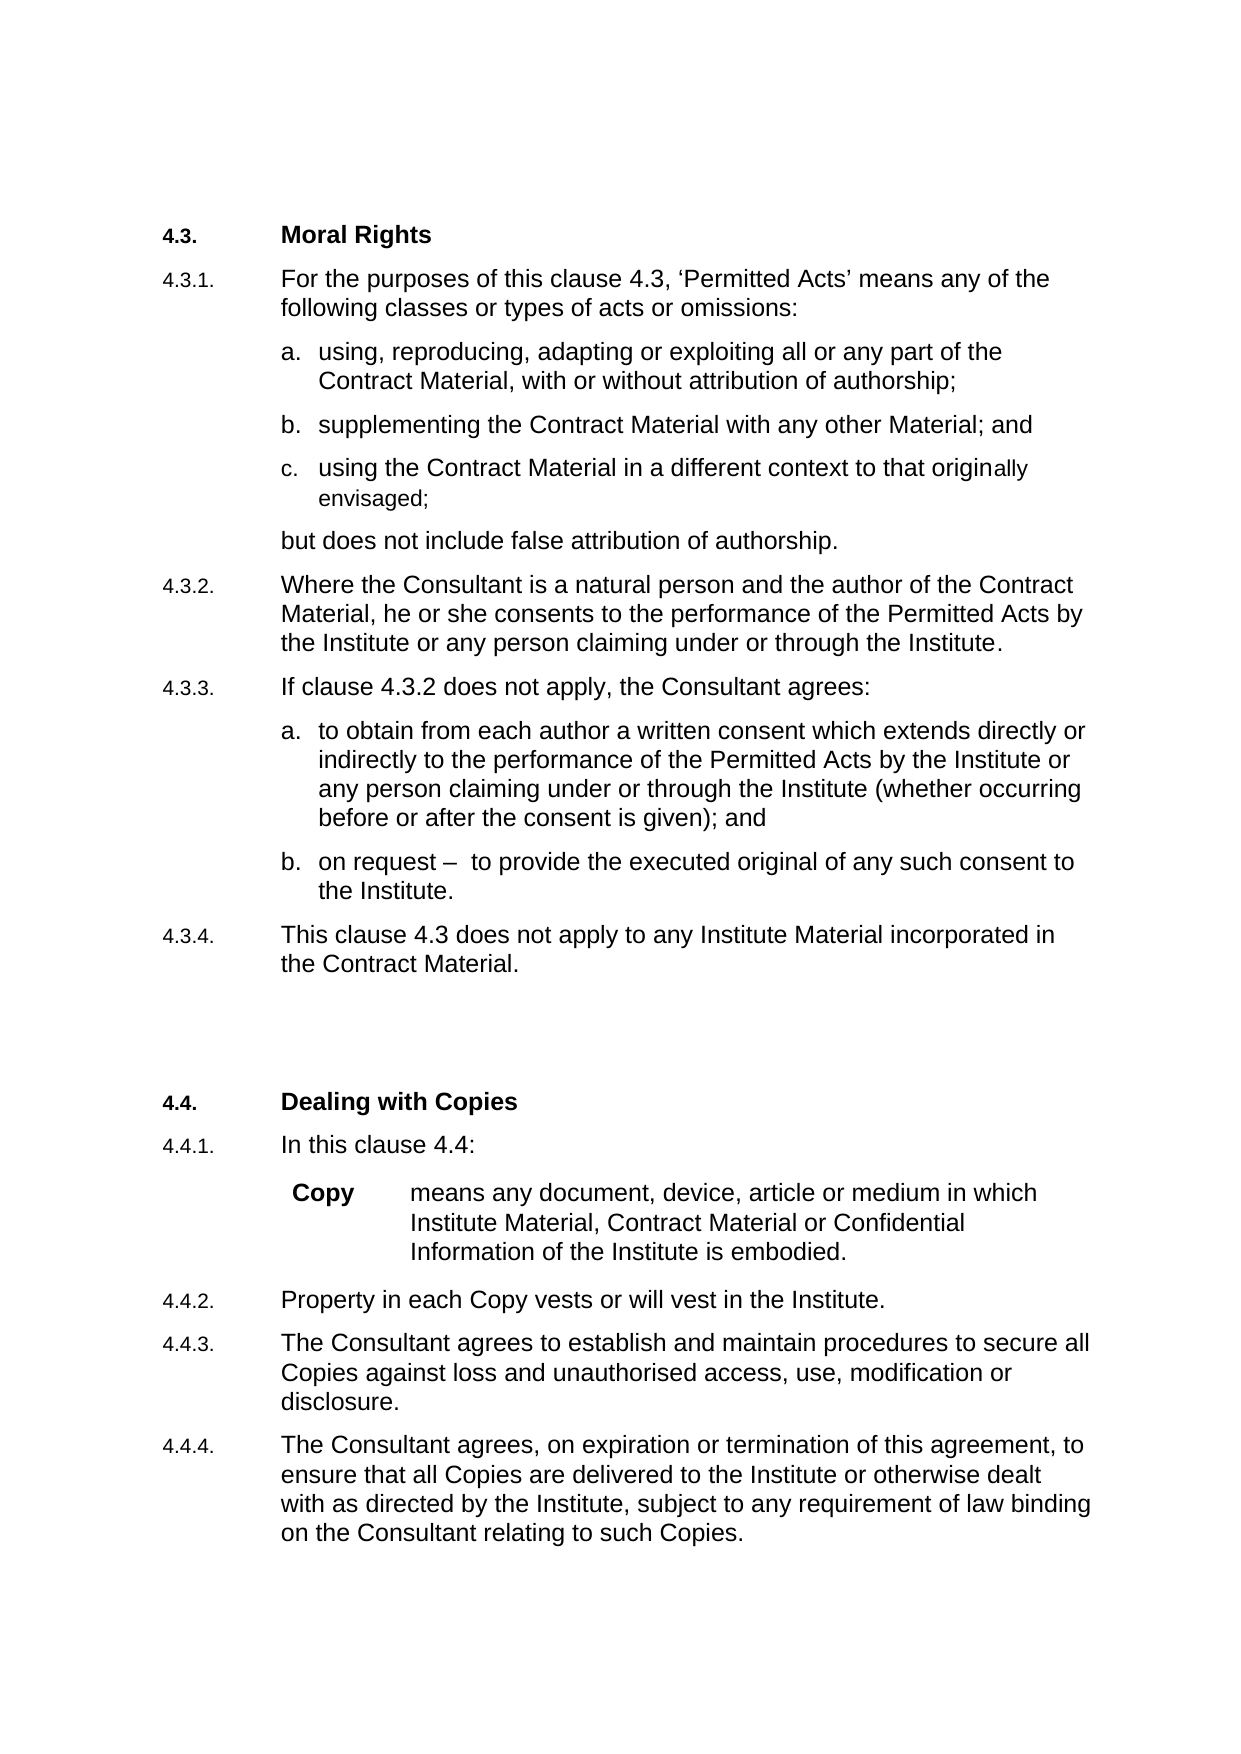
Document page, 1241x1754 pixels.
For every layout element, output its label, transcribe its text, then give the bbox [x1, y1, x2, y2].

text Moral Rights [162, 220, 1092, 249]
table_header Copy [281, 1174, 399, 1270]
text This clause 4.3 does not apply to any Institute Material incorporated in the Contract Material. [162, 920, 1092, 978]
list but does not include false attribution of authorship. [281, 526, 1092, 555]
text using, reproducing, adapting or exploiting all or any part of the Contract Material, with or without attribution of authorship; [281, 336, 1092, 395]
text The Consultant agrees, on expiration or termination of this agreement, to ensure that all Copies are delivered to the Institute or otherwise dealt with as directed by the Institute, subject to any requirement of law binding on the Consultant relating to such Copies. [162, 1430, 1092, 1547]
text to obtain from each author a written consent which extends directly or indirectly to the performance of the Permitted Acts by the Institute or any person claiming under or through the Institute (whether occurring before or after the consent is given); and [281, 716, 1092, 832]
text In this clause 4.4: [162, 1130, 1092, 1159]
text If clause 4.3.2 does not apply, the Consultant agrees: [162, 672, 1092, 701]
text Property in each Copy vests or will vest in the Institute. [162, 1284, 1092, 1313]
text For the purposes of this clause 4.3, ‘Permitted Acts’ means any of the following classes or types of acts or omissions: [162, 263, 1092, 322]
table_header means any document, device, article or medium in which Institute Material, Contract Material or Confidential Information of the Institute is embodied. [399, 1174, 1087, 1270]
text on request – to provide the executed original of any such consent to the Institute. [281, 847, 1092, 905]
text using the Contract Material in a different context to that originally envisaged; [281, 453, 1092, 511]
text Where the Consultant is a natural person and the author of the Contract Material, he or she consents to the performance of the Permitted Acts by the Institute or any person claiming under or through the Institute. [162, 570, 1092, 657]
text The Consultant agrees to establish and maintain procedures to secure all Copies against loss and unauthorised access, use, modification or disclosure. [162, 1328, 1092, 1416]
text Dealing with Copies [162, 1086, 1092, 1116]
text supplementing the Contract Material with any other Material; and [281, 409, 1092, 438]
